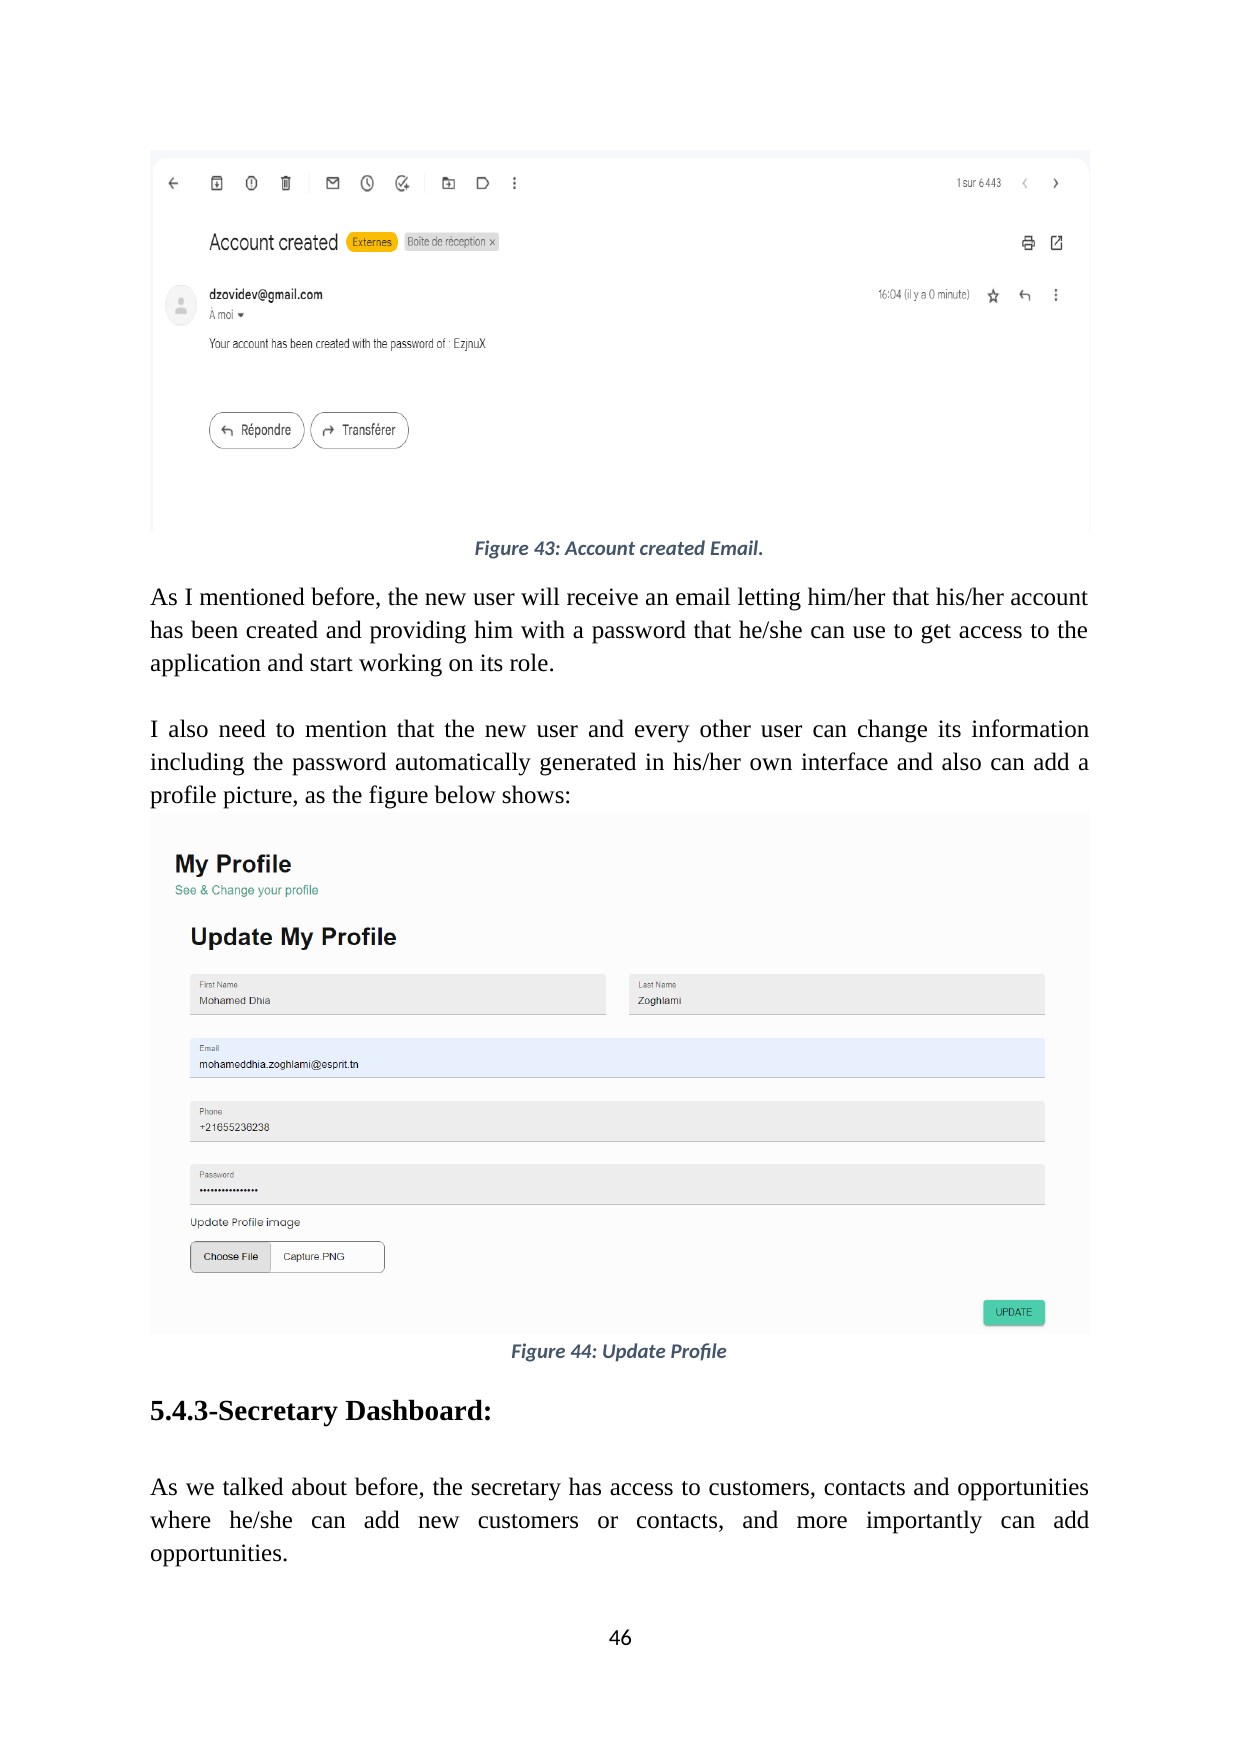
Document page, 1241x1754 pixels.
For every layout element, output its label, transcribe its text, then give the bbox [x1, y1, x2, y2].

subtitle 5.4.3-Secretary Dashboard: [150, 1393, 1090, 1426]
text As I mentioned before, the new user will receive an email letting him/her that his/her account has been created and providing him with a password that he/she can use to get access to the application and start working on its role. [150, 582, 1090, 676]
picture [150, 812, 1091, 1334]
text I also need to mention that the new user and every other user can change its information including the password automatically generated in his/her own interface and also can add a profile picture, as the figure below shows: [150, 714, 1090, 808]
text As we talked about before, the secretary has access to customers, contacts and opportunities where he/she can add new customers or contacts, and more importantly can add opportunities. [150, 1472, 1090, 1567]
picture [150, 150, 1091, 532]
text Figure 44: Update Profile [150, 1338, 1090, 1363]
text Figure 43: Account created Email. [150, 535, 1090, 561]
